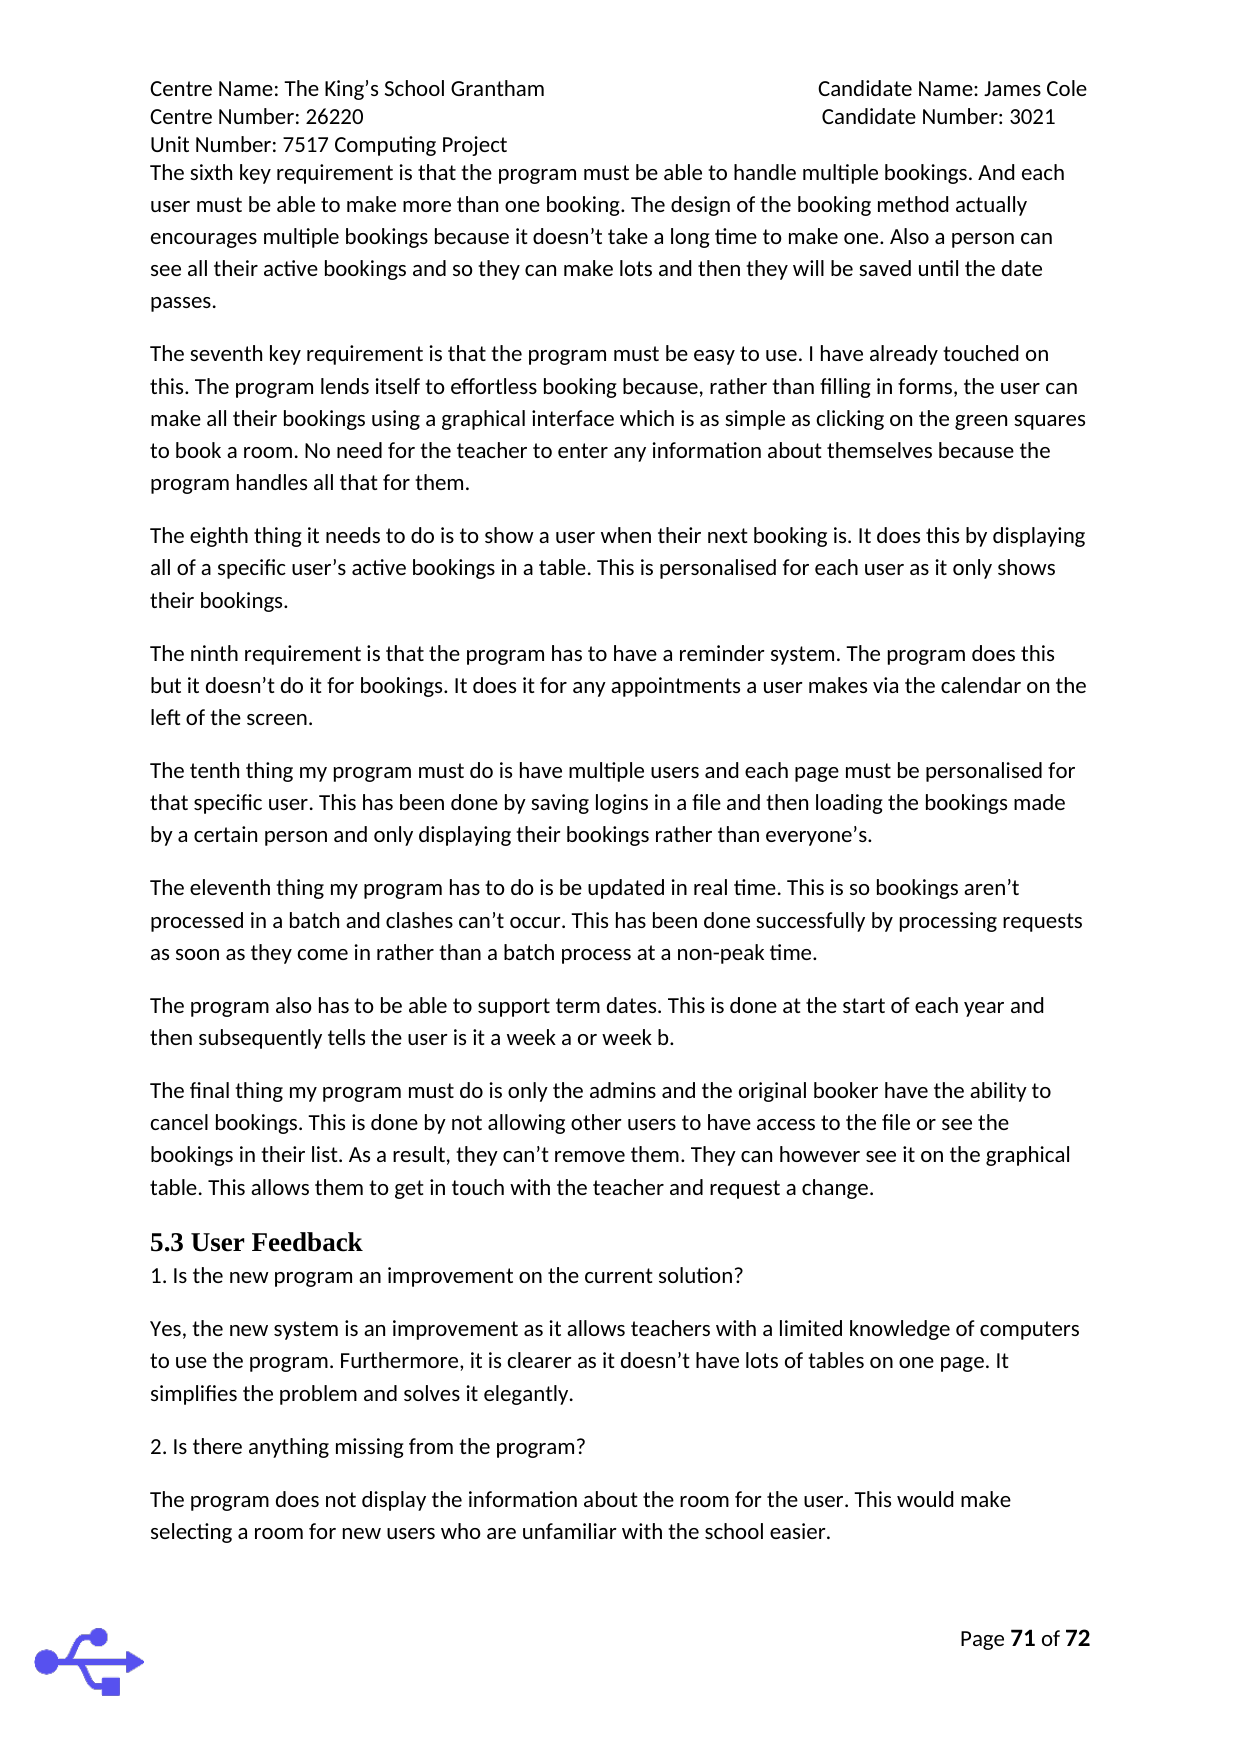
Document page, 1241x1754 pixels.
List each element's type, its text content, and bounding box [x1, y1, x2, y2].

text The program also has to be able to support term dates. This is done at the start of each year and then subsequently tells the user is it a week a or week b. [150, 991, 1090, 1051]
text Yes, the new system is an improvement as it allows teachers with a limited knowledge of computers to use the program. Furthermore, it is clearer as it doesn’t have lots of tables on one page. It simplifies the problem and solves it elegantly. [150, 1314, 1090, 1407]
text 2. Is there anything missing from the program? [150, 1432, 1090, 1460]
text The sixth key requirement is that the program must be able to handle multiple bookings. And each user must be able to make more than one booking. The design of the booking method actually encourages multiple bookings because it doesn’t take a long time to make one. Also a person can see all their active bookings and so they can make lots and then they will be saved until the date passes. [150, 158, 1090, 314]
text The tenth thing my program must do is have multiple users and each page must be personalised for that specific user. This has been done by saving logins in a file and then loading the bookings made by a certain person and only displaying their bookings rather than everyone’s. [150, 756, 1090, 848]
text The final thing my program must do is only the admins and the original booker have the ability to cancel bookings. This is done by not allowing other users to have access to the file or see the bookings in their list. As a result, they can’t remove them. They can however see it on the graphical table. This allows them to get in touch with the teacher and request a change. [150, 1076, 1090, 1201]
subtitle 5.3 User Feedback [150, 1226, 1090, 1257]
text The eleventh thing my program has to do is be updated in real time. This is so bookings aren’t processed in a batch and clashes can’t occur. This has been done successfully by processing requests as soon as they come in rather than a batch process at a non-peak time. [150, 873, 1090, 966]
text The seventh key requirement is that the program must be easy to use. I have already touched on this. The program lends itself to effortless booking because, rather than filling in forms, the user can make all their bookings using a graphical interface which is as simple as clicking on the green squares to book a room. No need for the teacher to enter any information about themselves because the program handles all that for them. [150, 339, 1090, 496]
picture [34, 1606, 144, 1717]
text 1. Is the new program an improvement on the current solution? [150, 1261, 1090, 1289]
text The program does not display the information about the room for the user. This would make selecting a room for new users who are unfamiliar with the school easier. [150, 1485, 1090, 1545]
text The eighth thing it needs to do is to show a user when their next booking is. It does this by displaying all of a specific user’s active bookings in a table. This is personalised for each user as it only shows their bookings. [150, 521, 1090, 614]
text The ninth requirement is that the program has to have a reminder system. The program does this but it doesn’t do it for bookings. It does it for any appointments a user makes via the calendar on the left of the screen. [150, 639, 1090, 731]
